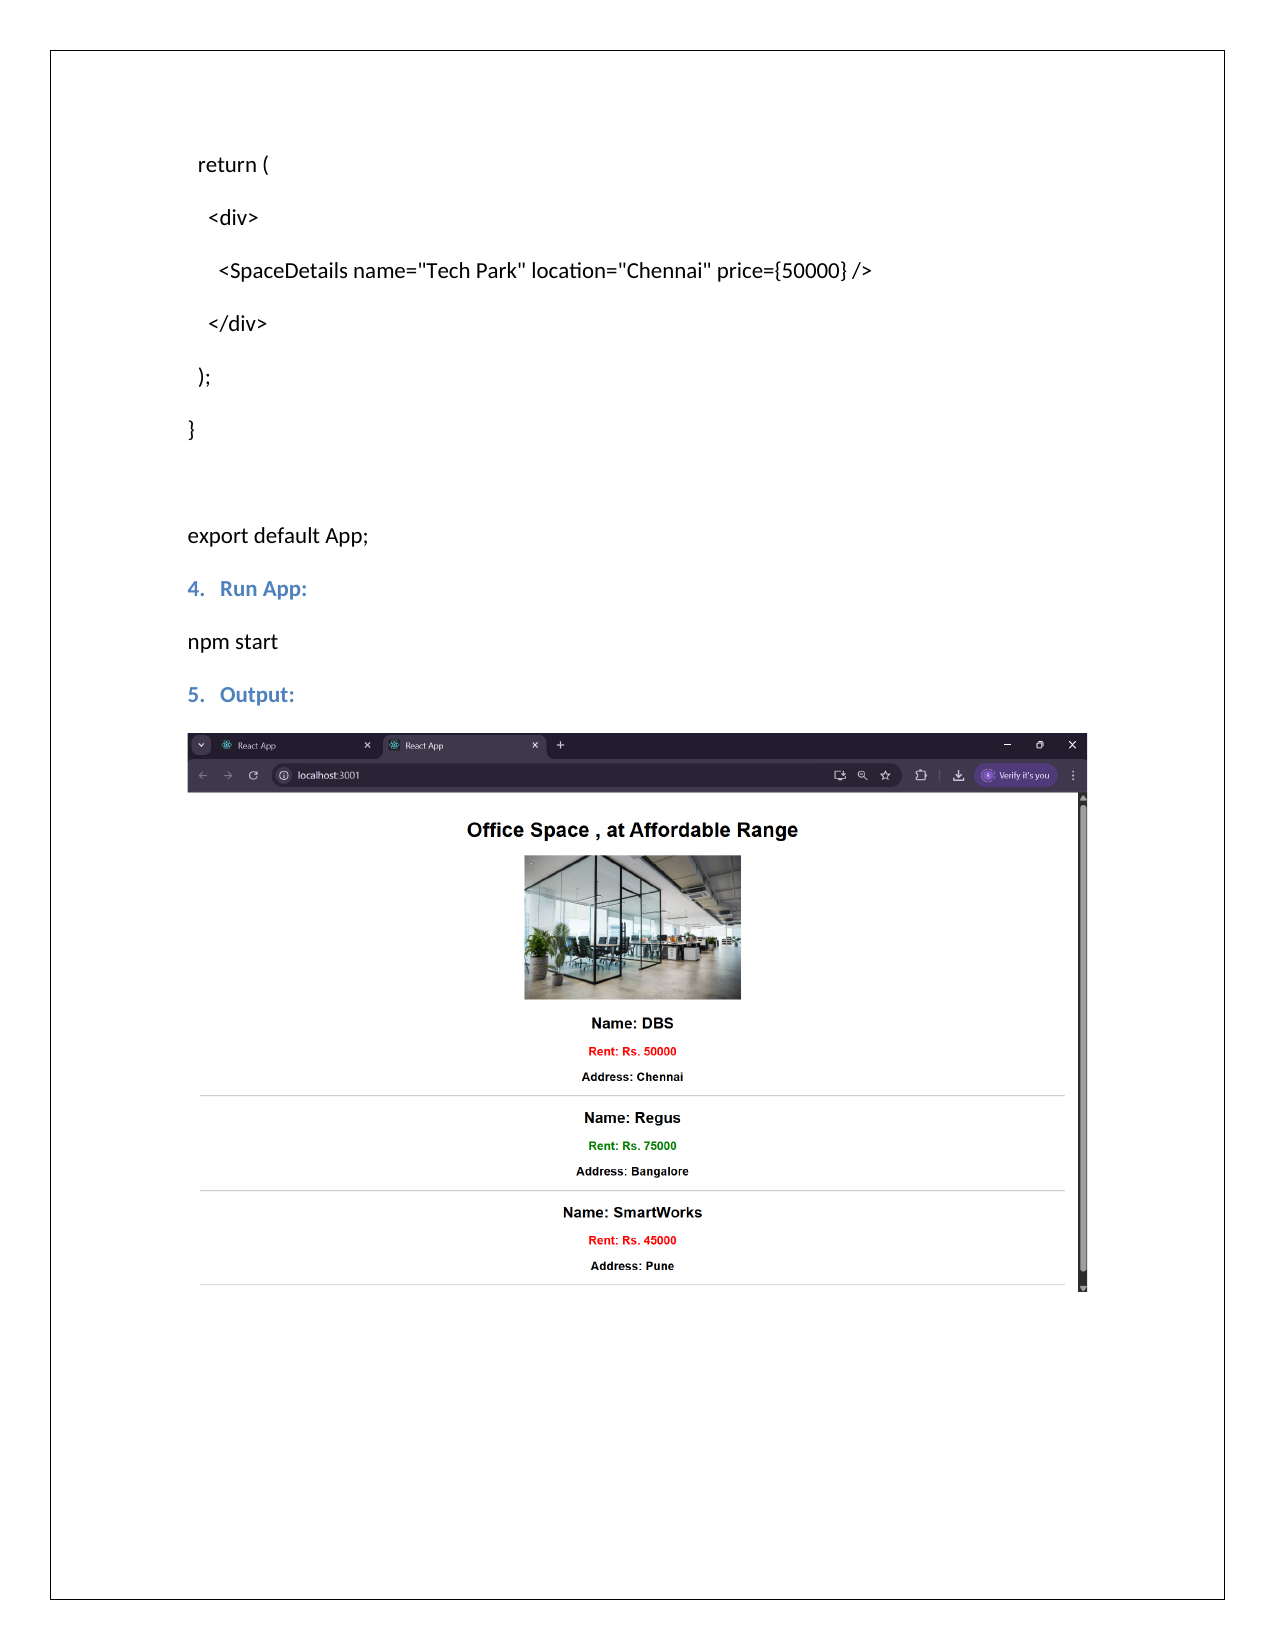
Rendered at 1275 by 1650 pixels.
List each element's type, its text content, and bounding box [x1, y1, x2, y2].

text export default App; [187, 521, 1087, 549]
picture [187, 733, 1088, 1292]
list Output: [187, 680, 1087, 708]
text } [187, 415, 1087, 443]
text <SpaceDetails name="Tech Park" location="Chennai" price={50000} /> [187, 256, 1087, 284]
text npm start [187, 627, 1087, 655]
text </div> [187, 309, 1087, 337]
text <div> [187, 203, 1087, 231]
text ); [187, 362, 1087, 390]
text return ( [187, 150, 1087, 178]
list Run App: [187, 574, 1087, 602]
